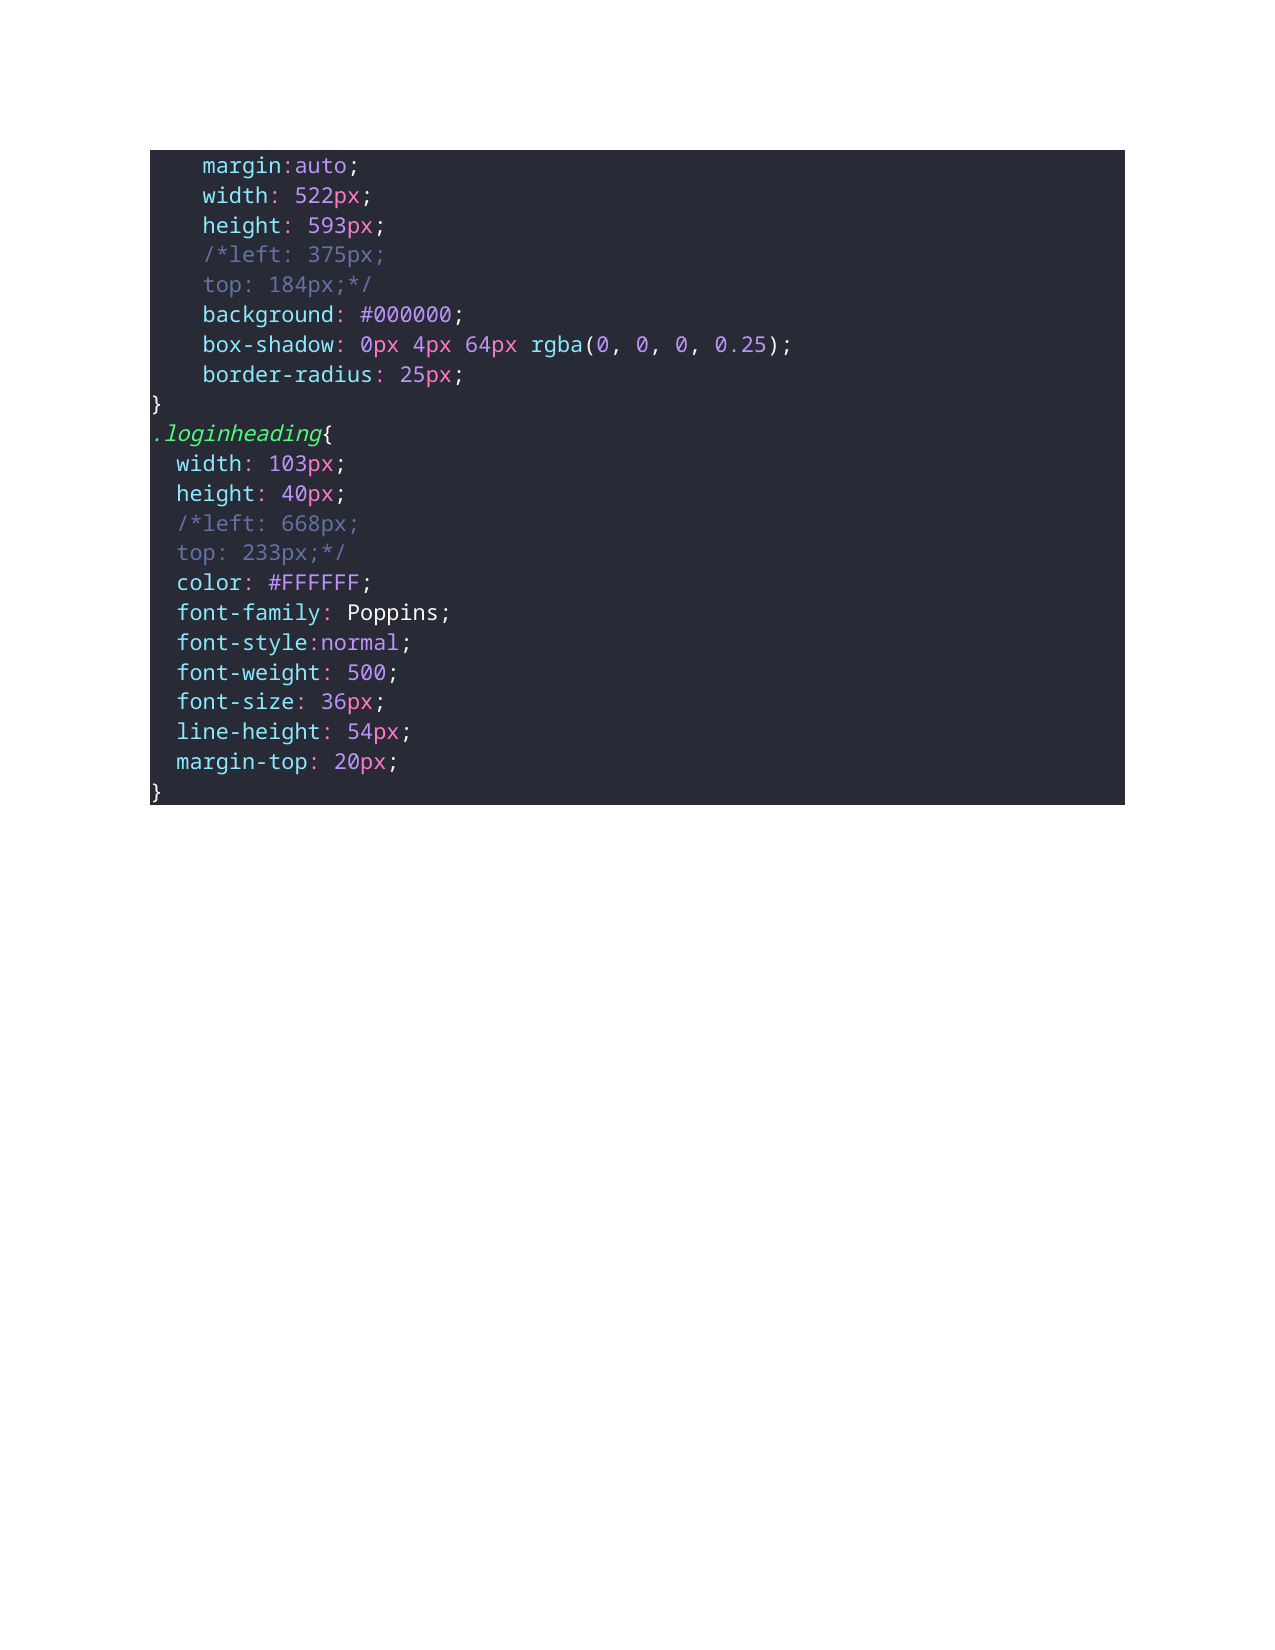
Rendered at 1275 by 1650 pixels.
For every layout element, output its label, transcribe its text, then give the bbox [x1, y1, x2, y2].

text font-size: 36px; [150, 686, 1125, 716]
text margin:auto; [150, 150, 1125, 180]
text height: 593px; [150, 209, 1125, 239]
text line-height: 54px; [150, 716, 1125, 746]
text width: 522px; [150, 180, 1125, 209]
text } [150, 776, 1125, 805]
text font-style:normal; [150, 627, 1125, 656]
text font-family: Poppins; [150, 597, 1125, 627]
text color: #FFFFFF; [150, 567, 1125, 597]
text background: #000000; [150, 299, 1125, 329]
text /*left: 375px; [150, 239, 1125, 269]
text } [150, 388, 1125, 418]
text margin-top: 20px; [150, 746, 1125, 776]
text font-weight: 500; [150, 656, 1125, 686]
text height: 40px; [150, 478, 1125, 507]
text border-radius: 25px; [150, 358, 1125, 388]
text .loginheading{ [150, 418, 1125, 448]
text width: 103px; [150, 448, 1125, 478]
text box-shadow: 0px 4px 64px rgba(0, 0, 0, 0.25); [150, 329, 1125, 358]
text /*left: 668px; [150, 507, 1125, 537]
text top: 184px;*/ [150, 269, 1125, 299]
text top: 233px;*/ [150, 537, 1125, 567]
